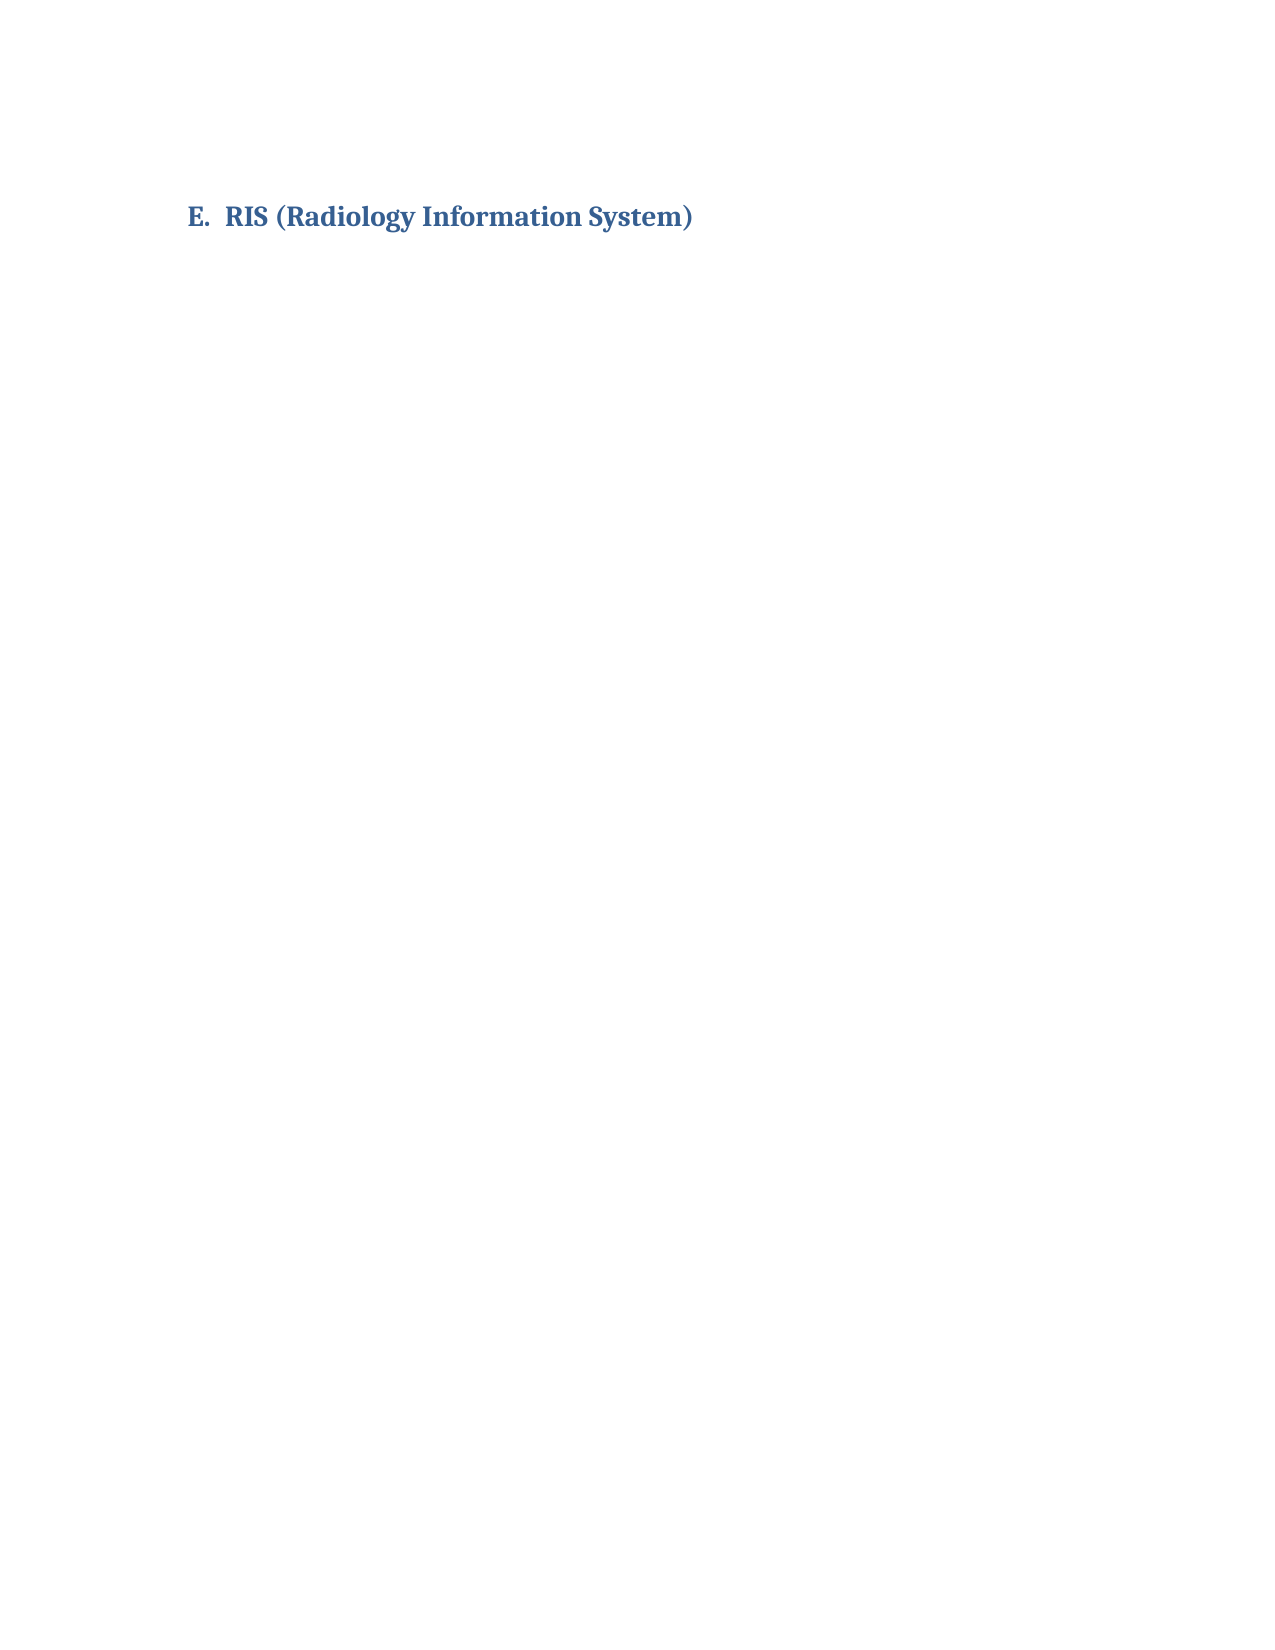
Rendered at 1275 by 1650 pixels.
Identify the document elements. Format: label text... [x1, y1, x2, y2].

subtitle RIS (Radiology Information System) [187, 200, 1125, 233]
